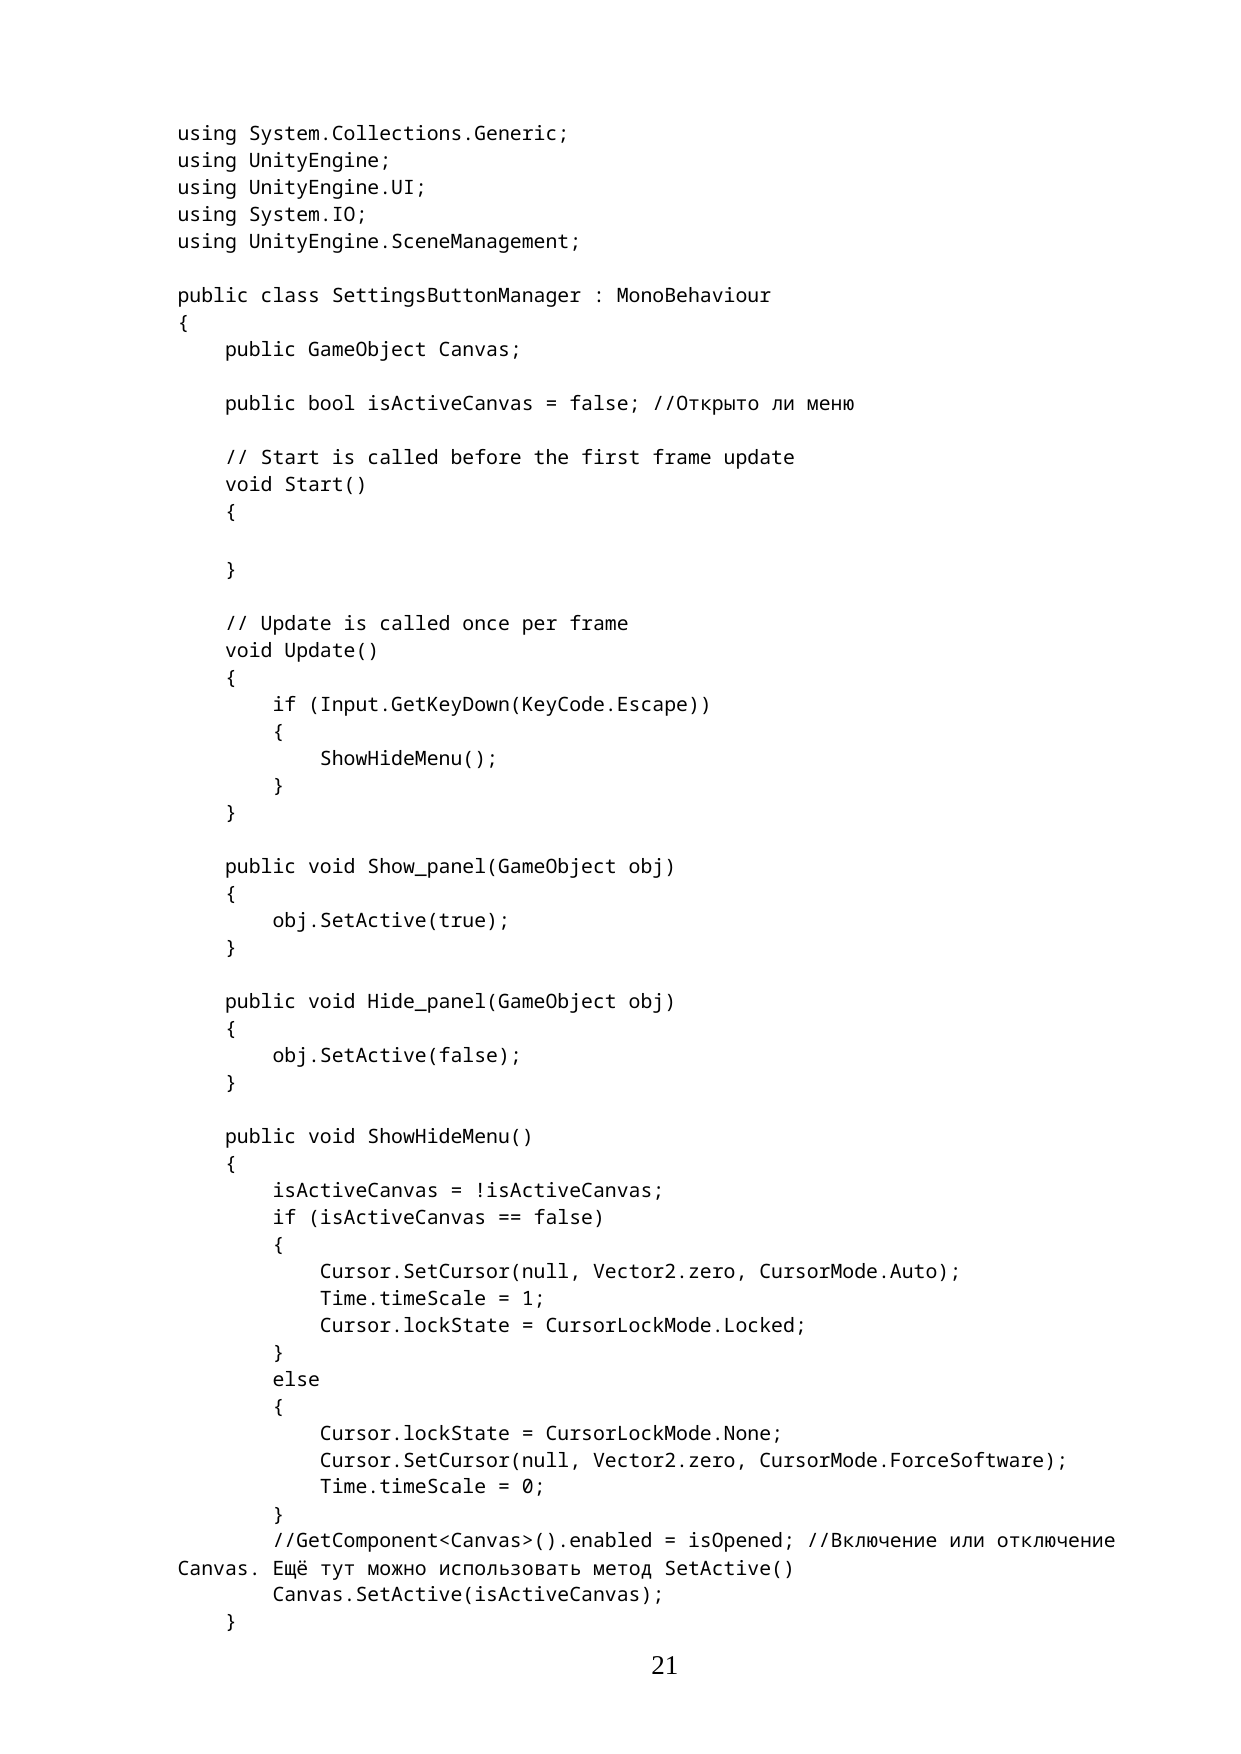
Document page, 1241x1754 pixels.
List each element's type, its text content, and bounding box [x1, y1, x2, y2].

text void Start() [177, 470, 1152, 497]
text } [177, 1608, 1152, 1635]
text public void Show_panel(GameObject obj) [177, 852, 1152, 879]
text { [177, 1014, 1152, 1041]
text using System.IO; [177, 201, 1152, 228]
text public void ShowHideMenu() [177, 1122, 1152, 1149]
text public void Hide_panel(GameObject obj) [177, 987, 1152, 1014]
text using UnityEngine.SceneManagement; [177, 228, 1152, 254]
text public bool isActiveCanvas = false; //Открыто ли меню [177, 389, 1152, 416]
text if (Input.GetKeyDown(KeyCode.Escape)) [177, 690, 1152, 717]
text } [177, 1500, 1152, 1527]
text Canvas.SetActive(isActiveCanvas); [177, 1581, 1152, 1608]
text void Update() [177, 636, 1152, 663]
text { [177, 717, 1152, 744]
text Time.timeScale = 0; [177, 1473, 1152, 1500]
text // Update is called once per frame [177, 609, 1152, 636]
text if (isActiveCanvas == false) [177, 1203, 1152, 1230]
text //GetComponent<Canvas>().enabled = isOpened; //Включение или отключение Canvas. Ещё тут можно использовать метод SetActive() [177, 1527, 1152, 1581]
text } [177, 798, 1152, 825]
text } [177, 933, 1152, 960]
text Cursor.lockState = CursorLockMode.Locked; [177, 1311, 1152, 1338]
text using UnityEngine.UI; [177, 174, 1152, 201]
text } [177, 771, 1152, 798]
text { [177, 1392, 1152, 1419]
text Cursor.SetCursor(null, Vector2.zero, CursorMode.ForceSoftware); [177, 1446, 1152, 1473]
text } [177, 556, 1152, 582]
text { [177, 663, 1152, 690]
text { [177, 308, 1152, 336]
text { [177, 1149, 1152, 1176]
text Cursor.lockState = CursorLockMode.None; [177, 1419, 1152, 1446]
text Time.timeScale = 1; [177, 1284, 1152, 1311]
text obj.SetActive(false); [177, 1041, 1152, 1068]
text Cursor.SetCursor(null, Vector2.zero, CursorMode.Auto); [177, 1257, 1152, 1284]
text isActiveCanvas = !isActiveCanvas; [177, 1176, 1152, 1203]
text } [177, 1068, 1152, 1095]
text public GameObject Canvas; [177, 336, 1152, 362]
text ShowHideMenu(); [177, 744, 1152, 771]
text // Start is called before the first frame update [177, 443, 1152, 470]
text { [177, 1230, 1152, 1257]
text using UnityEngine; [177, 147, 1152, 174]
text obj.SetActive(true); [177, 906, 1152, 933]
text using System.Collections.Generic; [177, 120, 1152, 147]
text } [177, 1338, 1152, 1365]
text public class SettingsButtonManager : MonoBehaviour [177, 282, 1152, 308]
text { [177, 879, 1152, 906]
text else [177, 1365, 1152, 1392]
text { [177, 497, 1152, 524]
